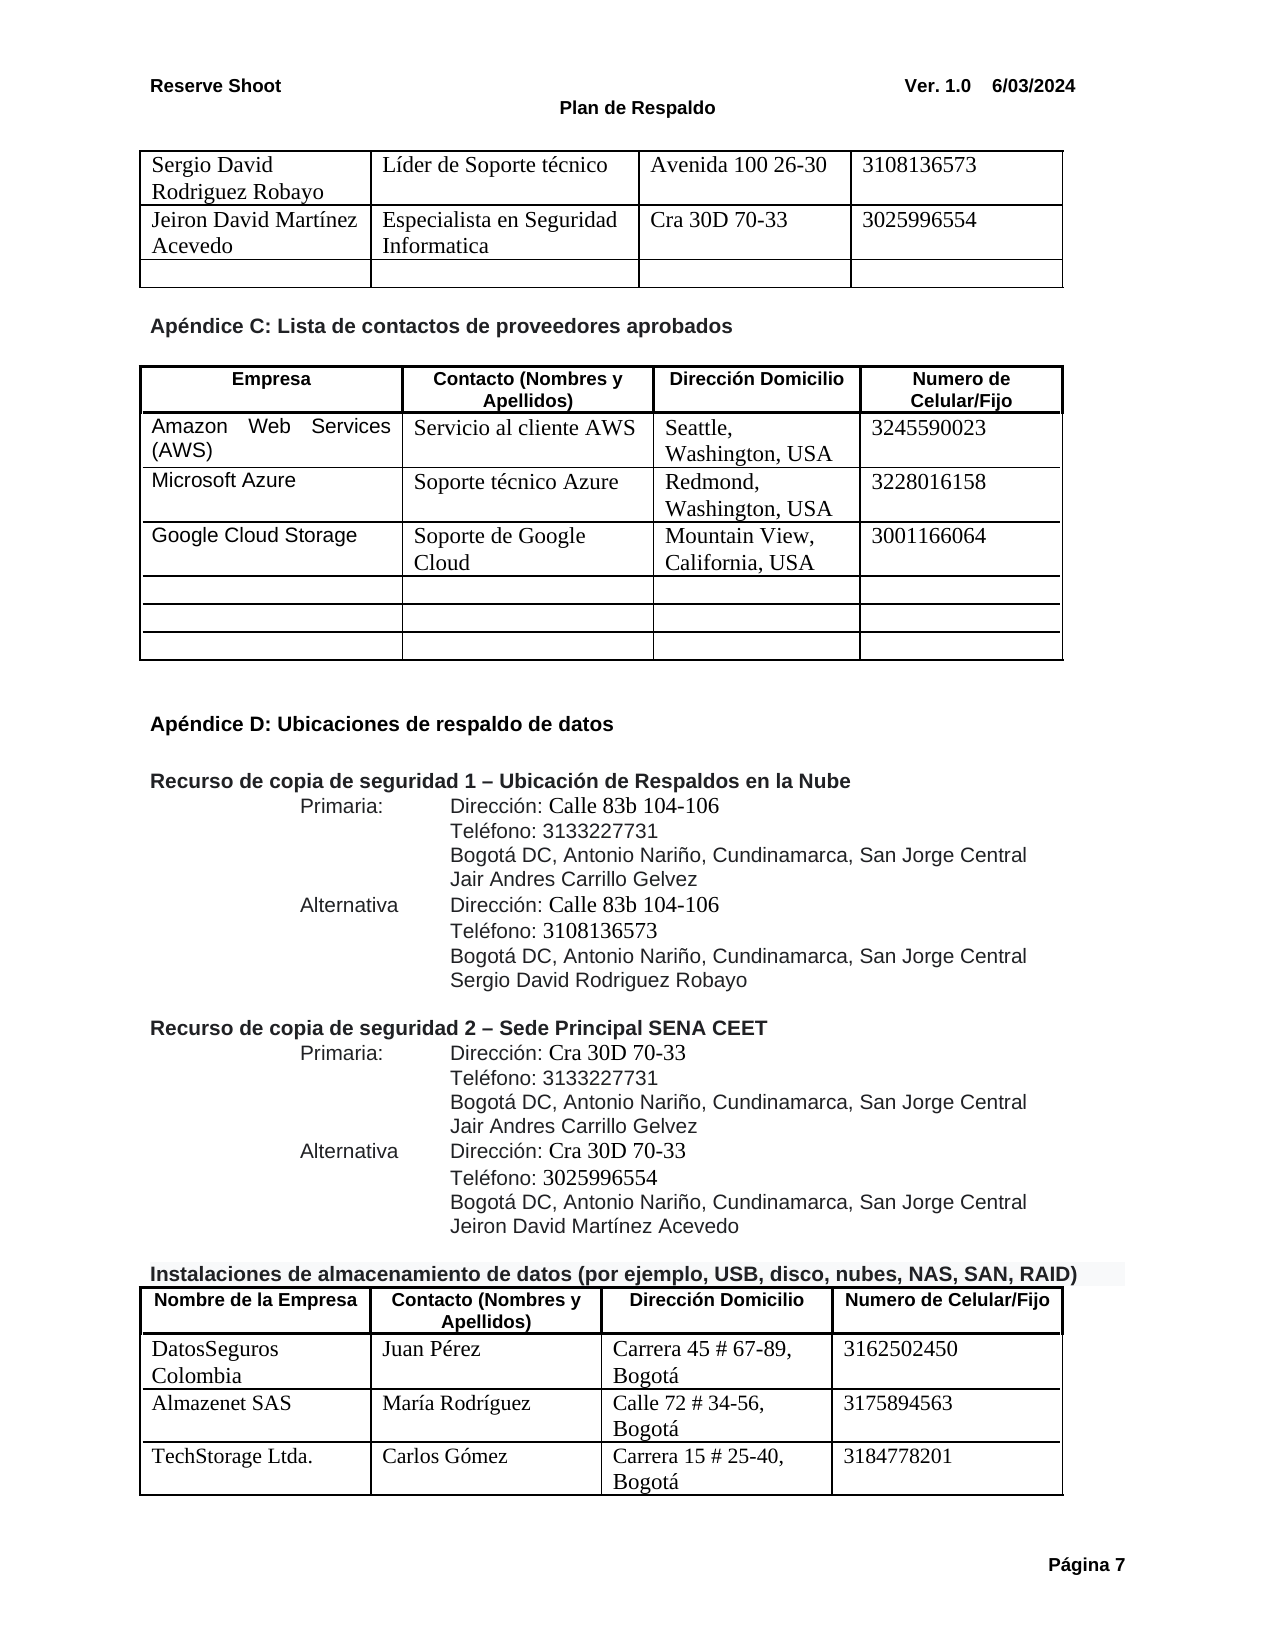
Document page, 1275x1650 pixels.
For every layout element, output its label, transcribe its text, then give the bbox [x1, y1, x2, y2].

text Jeiron David Martínez Acevedo [375, 1214, 1125, 1238]
table_cell [654, 577, 859, 603]
table_header Numero de Celular/Fijo [834, 1289, 1061, 1332]
table_cell 3025996554 [852, 206, 1062, 258]
table_cell Juan Pérez [372, 1335, 601, 1388]
table_cell Carrera 45 # 67-89, Bogotá [602, 1335, 831, 1388]
table_cell Seattle, Washington, USA [654, 414, 859, 467]
table_cell 3162502450 [833, 1332, 1062, 1388]
table_cell 3184778201 [833, 1441, 1062, 1494]
table_cell Cra 30D 70-33 [640, 206, 850, 258]
table_cell Redmond, Washington, USA [654, 468, 859, 521]
table_cell Carlos Gómez [372, 1443, 601, 1494]
table_header Numero de Celular/Fijo [862, 368, 1061, 411]
table_header Empresa [142, 368, 401, 411]
table_cell [141, 603, 402, 631]
table_cell Soporte de Google Cloud [403, 523, 653, 575]
text Primaria: Dirección: Cra 30D 70-33 [300, 1039, 1125, 1066]
table_cell Líder de Soporte técnico [372, 152, 638, 204]
text Sergio David Rodriguez Robayo [375, 967, 1125, 991]
table_cell [861, 575, 1062, 603]
table_cell Calle 72 # 34-56, Bogotá [602, 1390, 831, 1441]
text Jair Andres Carrillo Gelvez [300, 1113, 1125, 1137]
table_cell 3001166064 [861, 521, 1062, 575]
text Teléfono: 3108136573 [375, 917, 1125, 943]
text Jair Andres Carrillo Gelvez [300, 867, 1125, 891]
table_cell 3175894563 [833, 1388, 1062, 1441]
table_cell [372, 260, 638, 286]
text Instalaciones de almacenamiento de datos (por ejemplo, USB, disco, nubes, NAS, SAN, RAID) [150, 1262, 1125, 1286]
text Recurso de copia de seguridad 1 – Ubicación de Respaldos en la Nube [150, 768, 1125, 792]
text Bogotá DC, Antonio Nariño, Cundinamarca, San Jorge Central [375, 1089, 1125, 1113]
table_cell Avenida 100 26-30 [640, 152, 850, 204]
table_cell [861, 631, 1062, 659]
table_cell [654, 605, 859, 631]
table_header Contacto (Nombres y Apellidos) [404, 368, 652, 411]
text Apéndice D: Ubicaciones de respaldo de datos [150, 712, 1125, 736]
table_cell Almazenet SAS [141, 1388, 370, 1441]
text Apéndice C: Lista de contactos de proveedores aprobados [150, 314, 1125, 338]
text Teléfono: 3025996554 [375, 1164, 1125, 1190]
table_header Dirección Domicilio [603, 1289, 831, 1332]
table_cell 3245590023 [861, 411, 1062, 467]
table_cell Google Cloud Storage [141, 521, 402, 575]
table_cell María Rodríguez [372, 1390, 601, 1441]
table_cell Soporte técnico Azure [403, 468, 653, 521]
table_cell [654, 633, 859, 659]
table_cell Especialista en Seguridad Informatica [372, 206, 638, 258]
table_cell [141, 631, 402, 659]
table_cell [141, 575, 402, 603]
table_cell Carrera 15 # 25-40, Bogotá [602, 1443, 831, 1494]
text Alternativa Dirección: Calle 83b 104-106 [300, 891, 1125, 917]
table_cell Microsoft Azure [141, 467, 402, 521]
table_cell Amazon Web Services (AWS) [141, 412, 402, 467]
table_cell Jeiron David Martínez Acevedo [141, 206, 370, 258]
table_cell [861, 603, 1062, 631]
table_cell [640, 260, 850, 286]
table_header Contacto (Nombres y Apellidos) [372, 1289, 600, 1332]
table_cell 3228016158 [861, 467, 1062, 521]
table_header Nombre de la Empresa [142, 1289, 369, 1332]
text Bogotá DC, Antonio Nariño, Cundinamarca, San Jorge Central [375, 943, 1125, 967]
table_cell TechStorage Ltda. [141, 1441, 370, 1494]
table_cell Mountain View, California, USA [654, 523, 859, 575]
text Recurso de copia de seguridad 2 – Sede Principal SENA CEET [150, 1015, 1125, 1039]
text Bogotá DC, Antonio Nariño, Cundinamarca, San Jorge Central [375, 843, 1125, 867]
text Alternativa Dirección: Cra 30D 70-33 [300, 1137, 1125, 1164]
text Primaria: Dirección: Calle 83b 104-106 [300, 792, 1125, 819]
text Bogotá DC, Antonio Nariño, Cundinamarca, San Jorge Central [375, 1190, 1125, 1214]
text Teléfono: 3133227731 [375, 819, 1125, 843]
table_cell [403, 633, 653, 659]
table_header Dirección Domicilio [655, 368, 859, 411]
table_cell [403, 605, 653, 631]
table_cell DatosSeguros Colombia [141, 1333, 370, 1388]
table_cell [141, 260, 370, 286]
table_cell [852, 260, 1062, 286]
table_cell [403, 577, 653, 603]
table_cell 3108136573 [852, 152, 1062, 204]
text Teléfono: 3133227731 [375, 1066, 1125, 1089]
table_cell Servicio al cliente AWS [403, 414, 653, 467]
table_cell Sergio David Rodriguez Robayo [141, 152, 370, 204]
